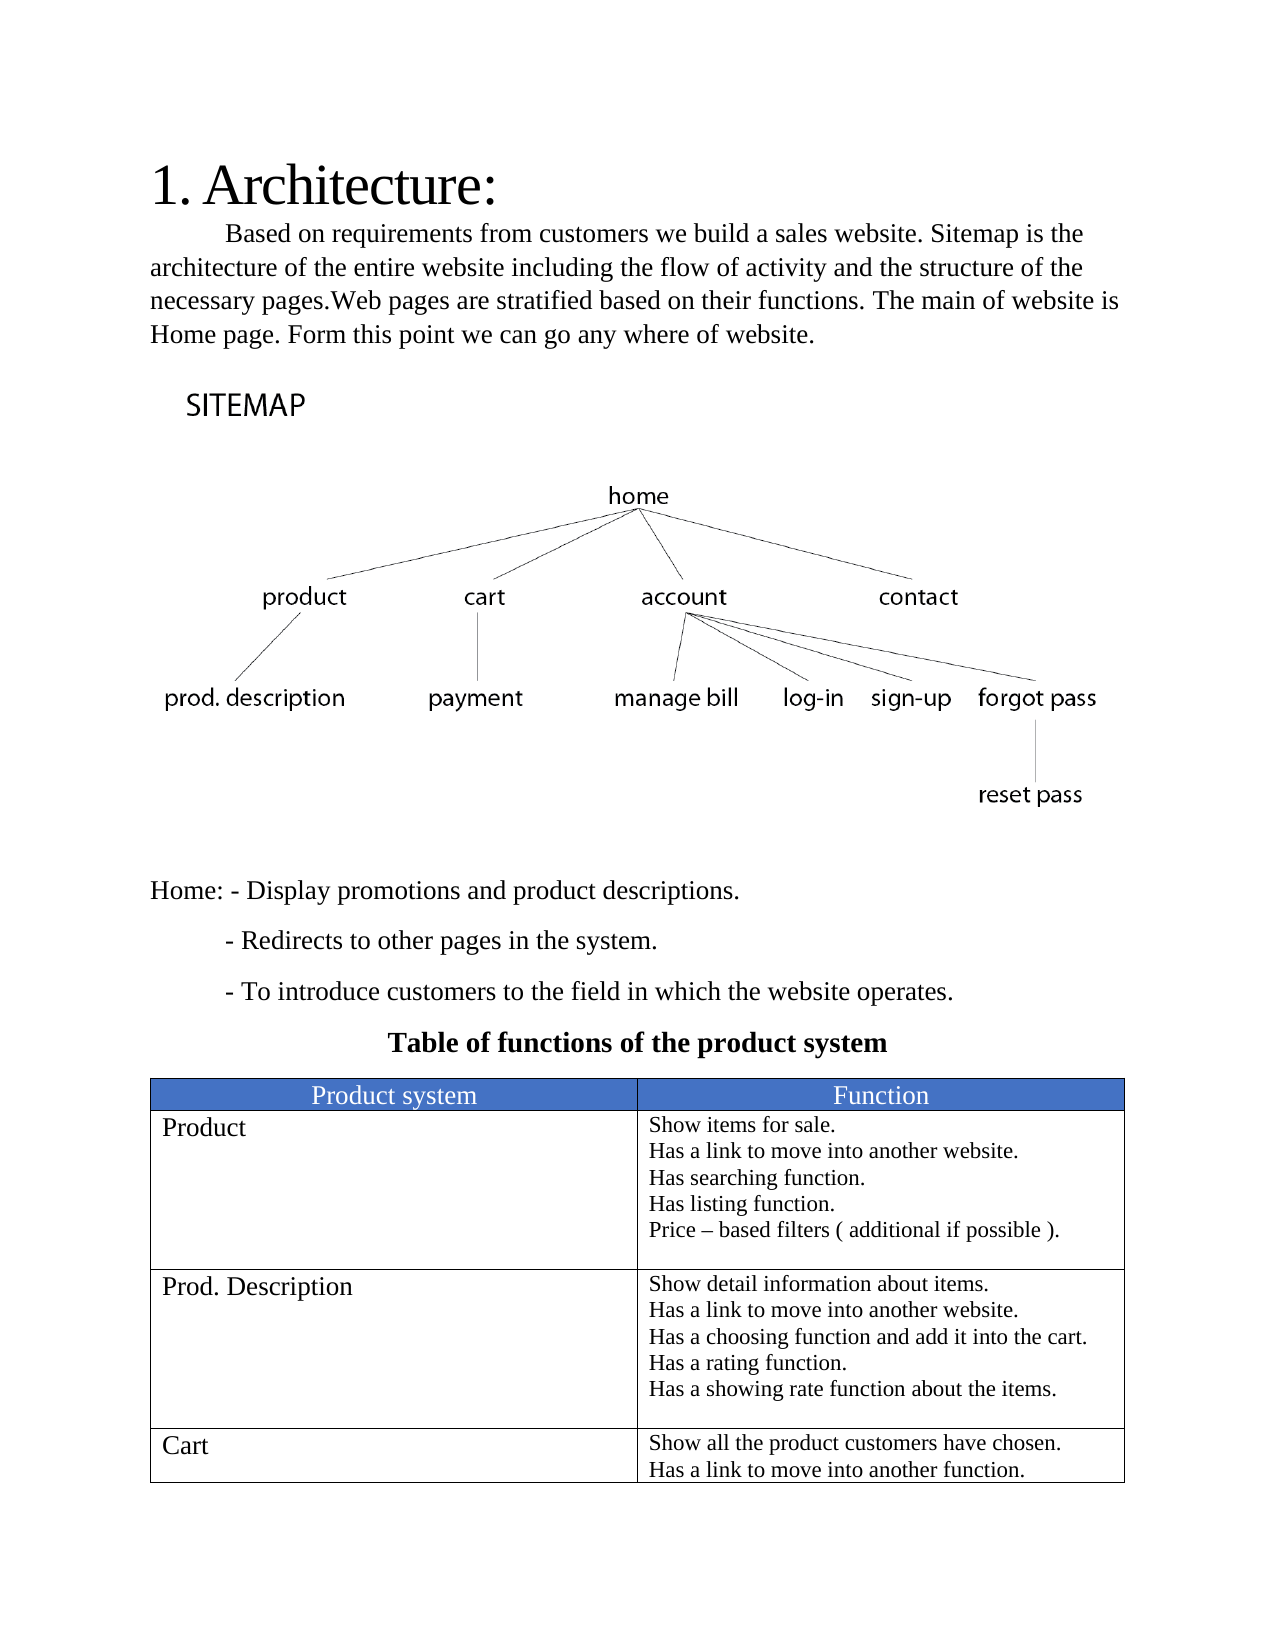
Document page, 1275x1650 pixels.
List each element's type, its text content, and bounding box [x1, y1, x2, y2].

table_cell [638, 1429, 1124, 1482]
text Table of functions of the product system [150, 1025, 1125, 1058]
table_cell Show items for sale. Has a link to move into another website. Has searching function. Has listing function. Price – based filters ( additional if possible ). [638, 1111, 1124, 1269]
text - Redirects to other pages in the system. [150, 924, 1125, 956]
title 1. Architecture: [150, 150, 1125, 217]
text Home: - Display promotions and product descriptions. [150, 853, 1125, 905]
table_header Product system [151, 1079, 637, 1110]
table_header Function [638, 1079, 1124, 1110]
table_cell Prod. Description [151, 1270, 637, 1428]
table_cell Product [151, 1111, 637, 1269]
text Based on requirements from customers we build a sales website. Sitemap is the architecture of the entire website including the flow of activity and the structure of the necessary pages.Web pages are stratified based on their functions. The main of website is Home page. Form this point we can go any where of website. [150, 217, 1125, 349]
picture [150, 358, 1125, 853]
text - To introduce customers to the field in which the website operates. [150, 975, 1125, 1006]
table_cell Cart [151, 1429, 637, 1482]
table_cell Show detail information about items. Has a link to move into another website. Has a choosing function and add it into the cart. Has a rating function. Has a showing rate function about the items. [638, 1270, 1124, 1428]
